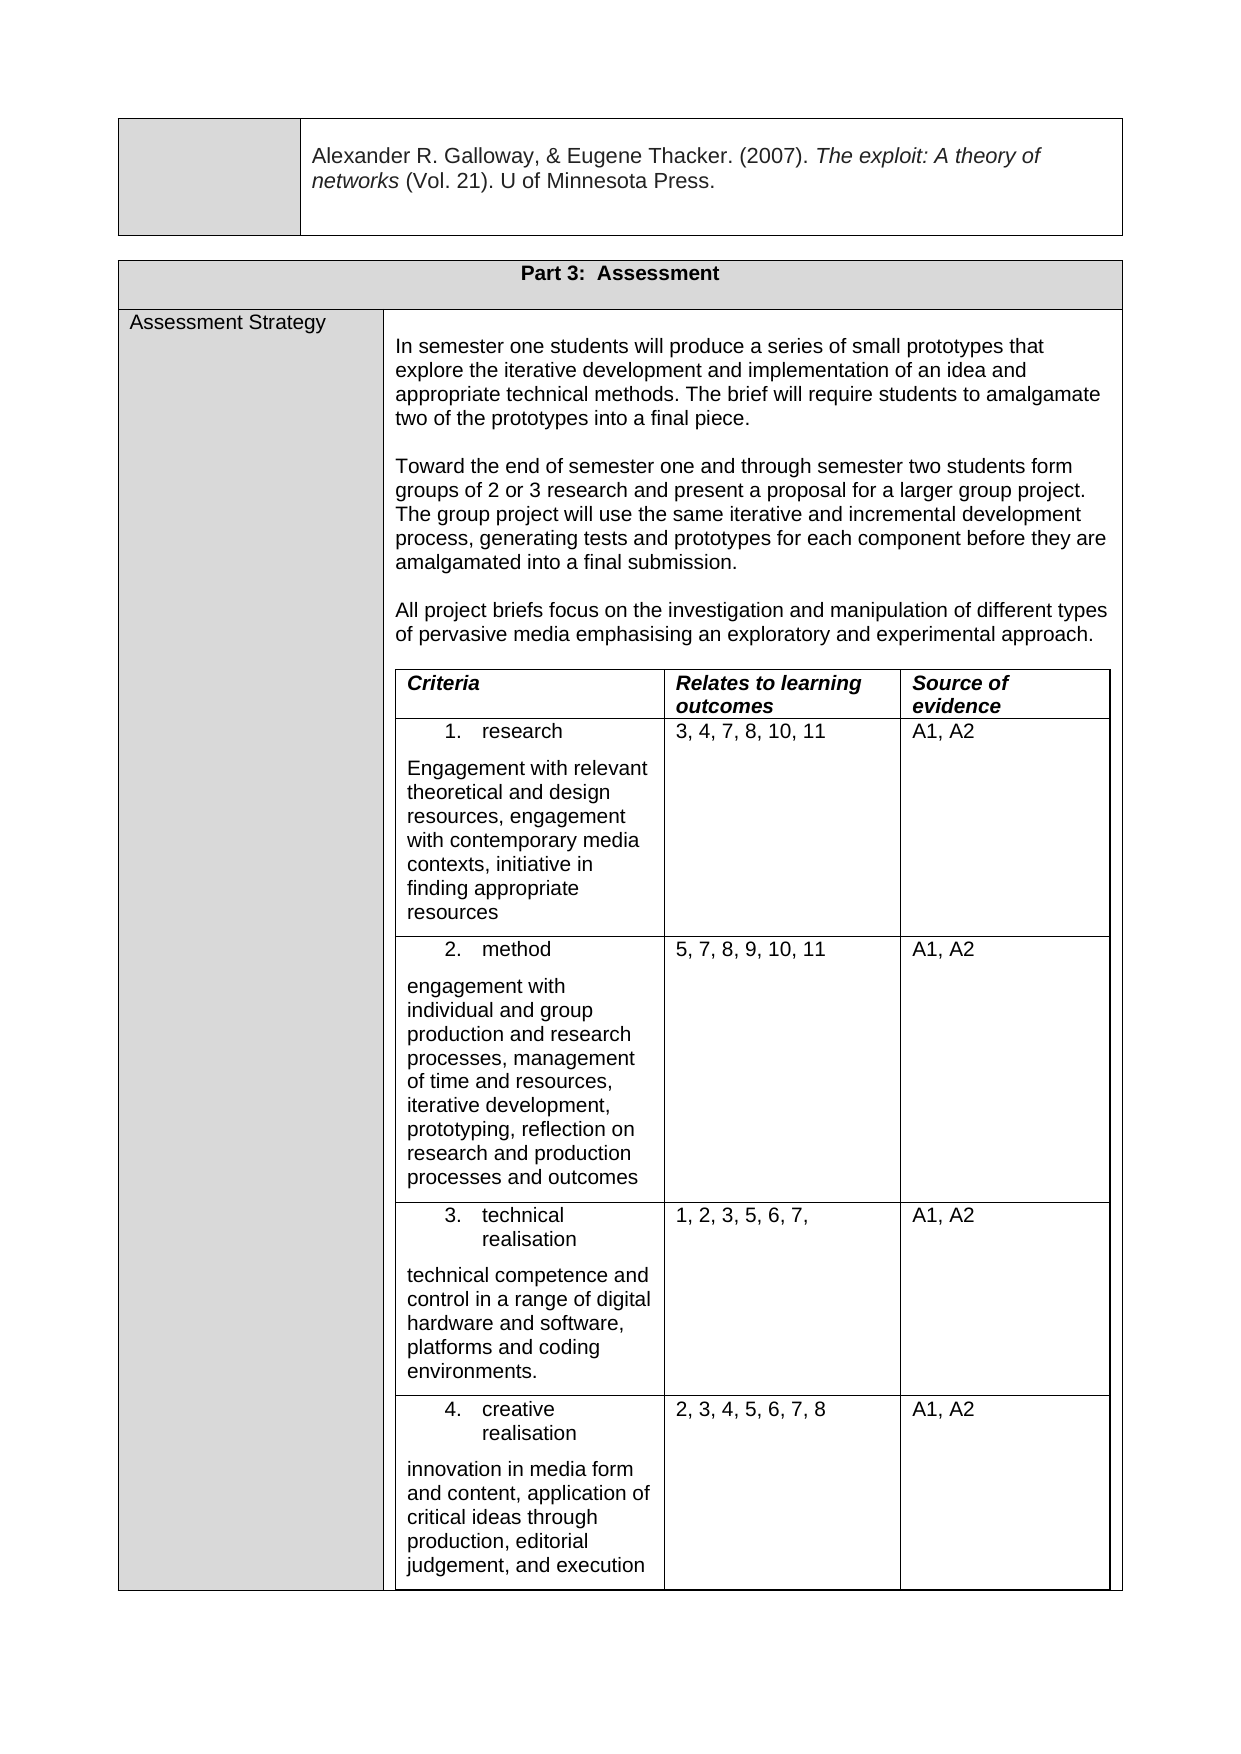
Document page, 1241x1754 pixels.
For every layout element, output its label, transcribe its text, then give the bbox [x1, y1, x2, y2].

table_header Part 3: Assessment [119, 261, 1122, 309]
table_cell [301, 119, 1122, 235]
table_cell In semester one students will produce a series of small prototypes that explore the iterative development and implementation of an idea and appropriate technical methods. The brief will require students to amalgamate two of the prototypes into a final piece. Toward the end of semester one and through semester two students form groups of 2 or 3 research and present a proposal for a larger group project. The group project will use the same iterative and incremental development process, generating tests and prototypes for each component before they are amalgamated into a final submission. All project briefs focus on the investigation and manipulation of different types of pervasive media emphasising an exploratory and experimental approach. [384, 310, 1122, 1590]
table_cell Assessment Strategy [119, 310, 383, 1590]
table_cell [119, 119, 300, 235]
